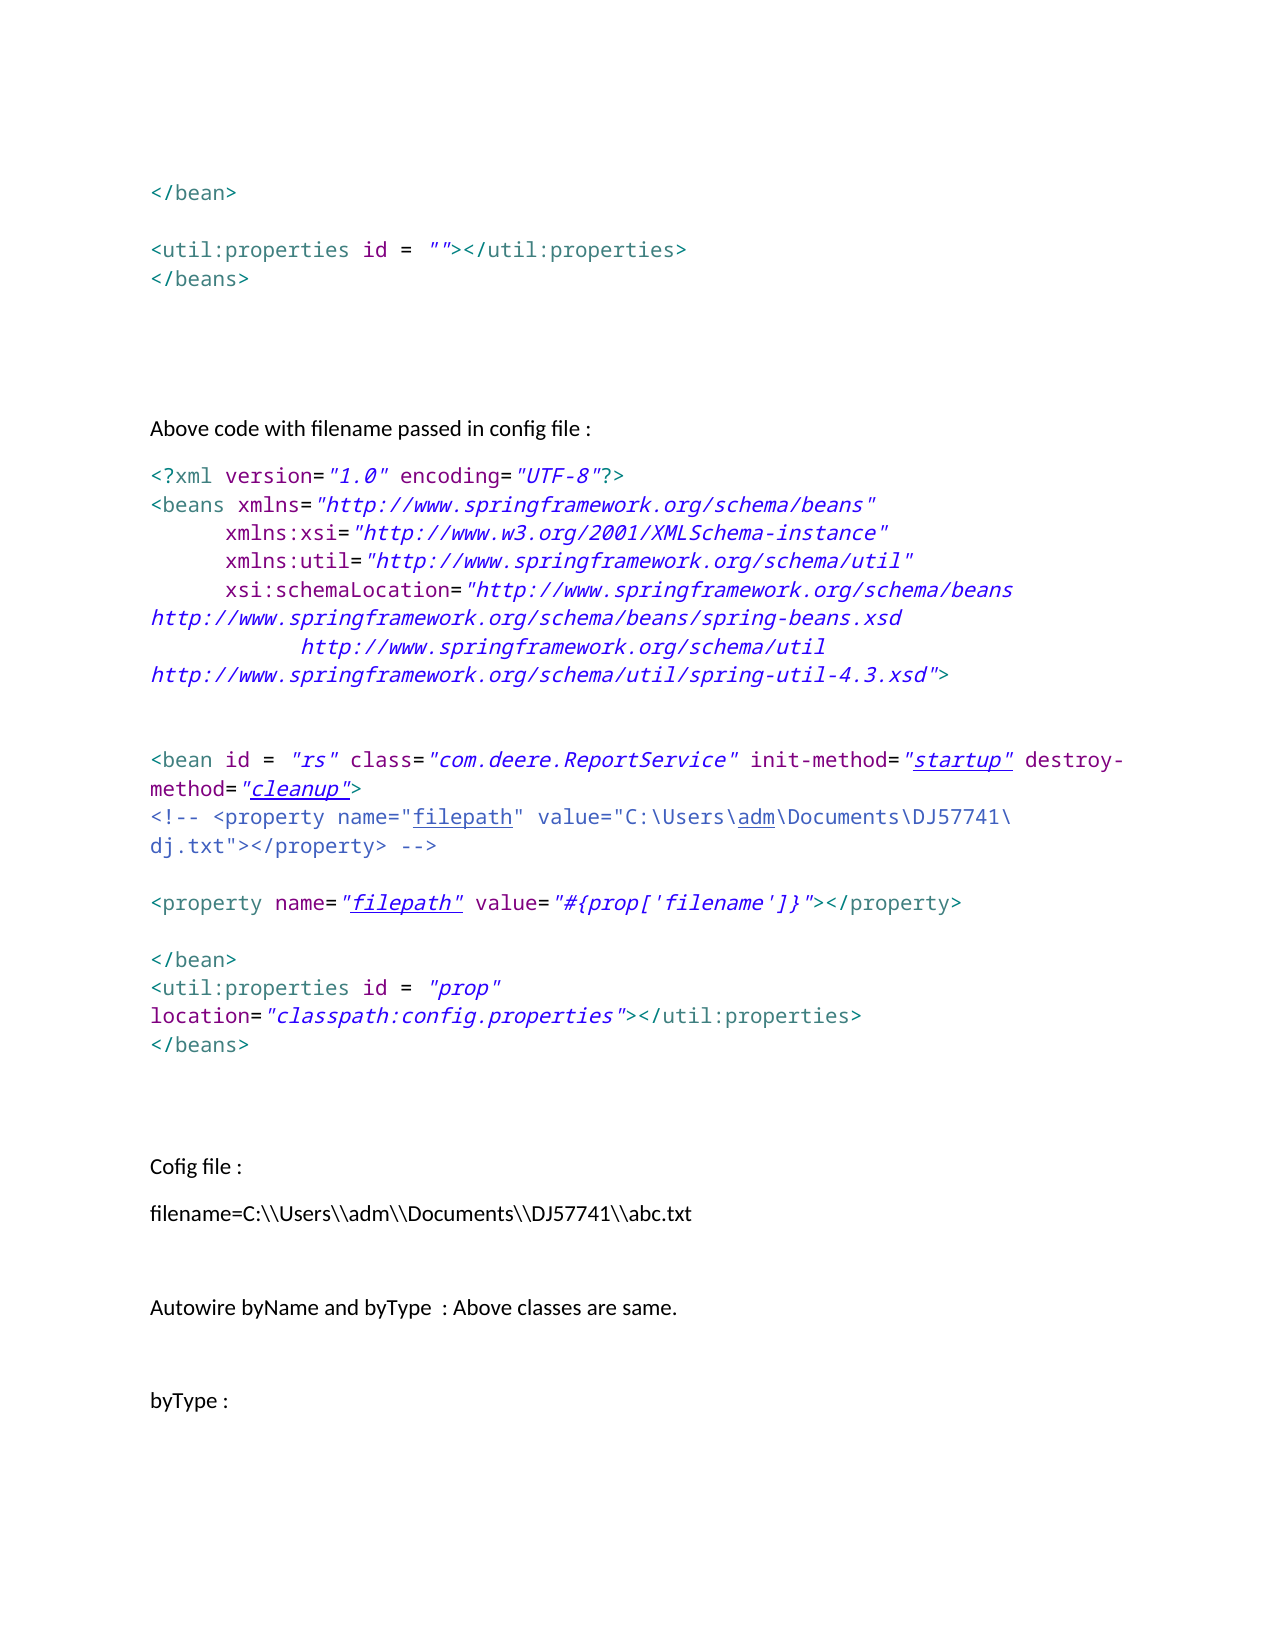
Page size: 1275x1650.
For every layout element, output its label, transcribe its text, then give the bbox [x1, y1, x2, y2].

text <beans xmlns="http://www.springframework.org/schema/beans" [150, 490, 1125, 518]
text <!-- <property name="filepath" value="C:\Users\adm\Documents\DJ57741\dj.txt"></property> --> [150, 802, 1125, 859]
text filename=C:\\Users\\adm\\Documents\\DJ57741\\abc.txt [150, 1199, 1125, 1227]
text byType : [150, 1387, 1125, 1414]
text <property name="filepath" value="#{prop['filename']}"></property> [150, 888, 1125, 916]
text </beans> [150, 1030, 1125, 1058]
text <bean id = "rs" class="com.deere.ReportService" init-method="startup" destroy-method="cleanup"> [150, 746, 1125, 802]
text </bean> [150, 178, 1125, 207]
text Cofig file : [150, 1152, 1125, 1180]
text </beans> [150, 264, 1125, 292]
text <util:properties id = "prop" location="classpath:config.properties"></util:properties> [150, 973, 1125, 1030]
text </bean> [150, 945, 1125, 973]
text Above code with filename passed in config file : [150, 414, 1125, 442]
text <util:properties id = ""></util:properties> [150, 235, 1125, 264]
text xsi:schemaLocation="http://www.springframework.org/schema/beans http://www.springframework.org/schema/beans/spring-beans.xsd [150, 575, 1125, 632]
text http://www.springframework.org/schema/util http://www.springframework.org/schema/util/spring-util-4.3.xsd"> [150, 632, 1125, 689]
text Autowire byName and byType : Above classes are same. [150, 1293, 1125, 1321]
text xmlns:xsi="http://www.w3.org/2001/XMLSchema-instance" [150, 518, 1125, 547]
text <?xml version="1.0" encoding="UTF-8"?> [150, 461, 1125, 490]
text xmlns:util="http://www.springframework.org/schema/util" [150, 547, 1125, 575]
